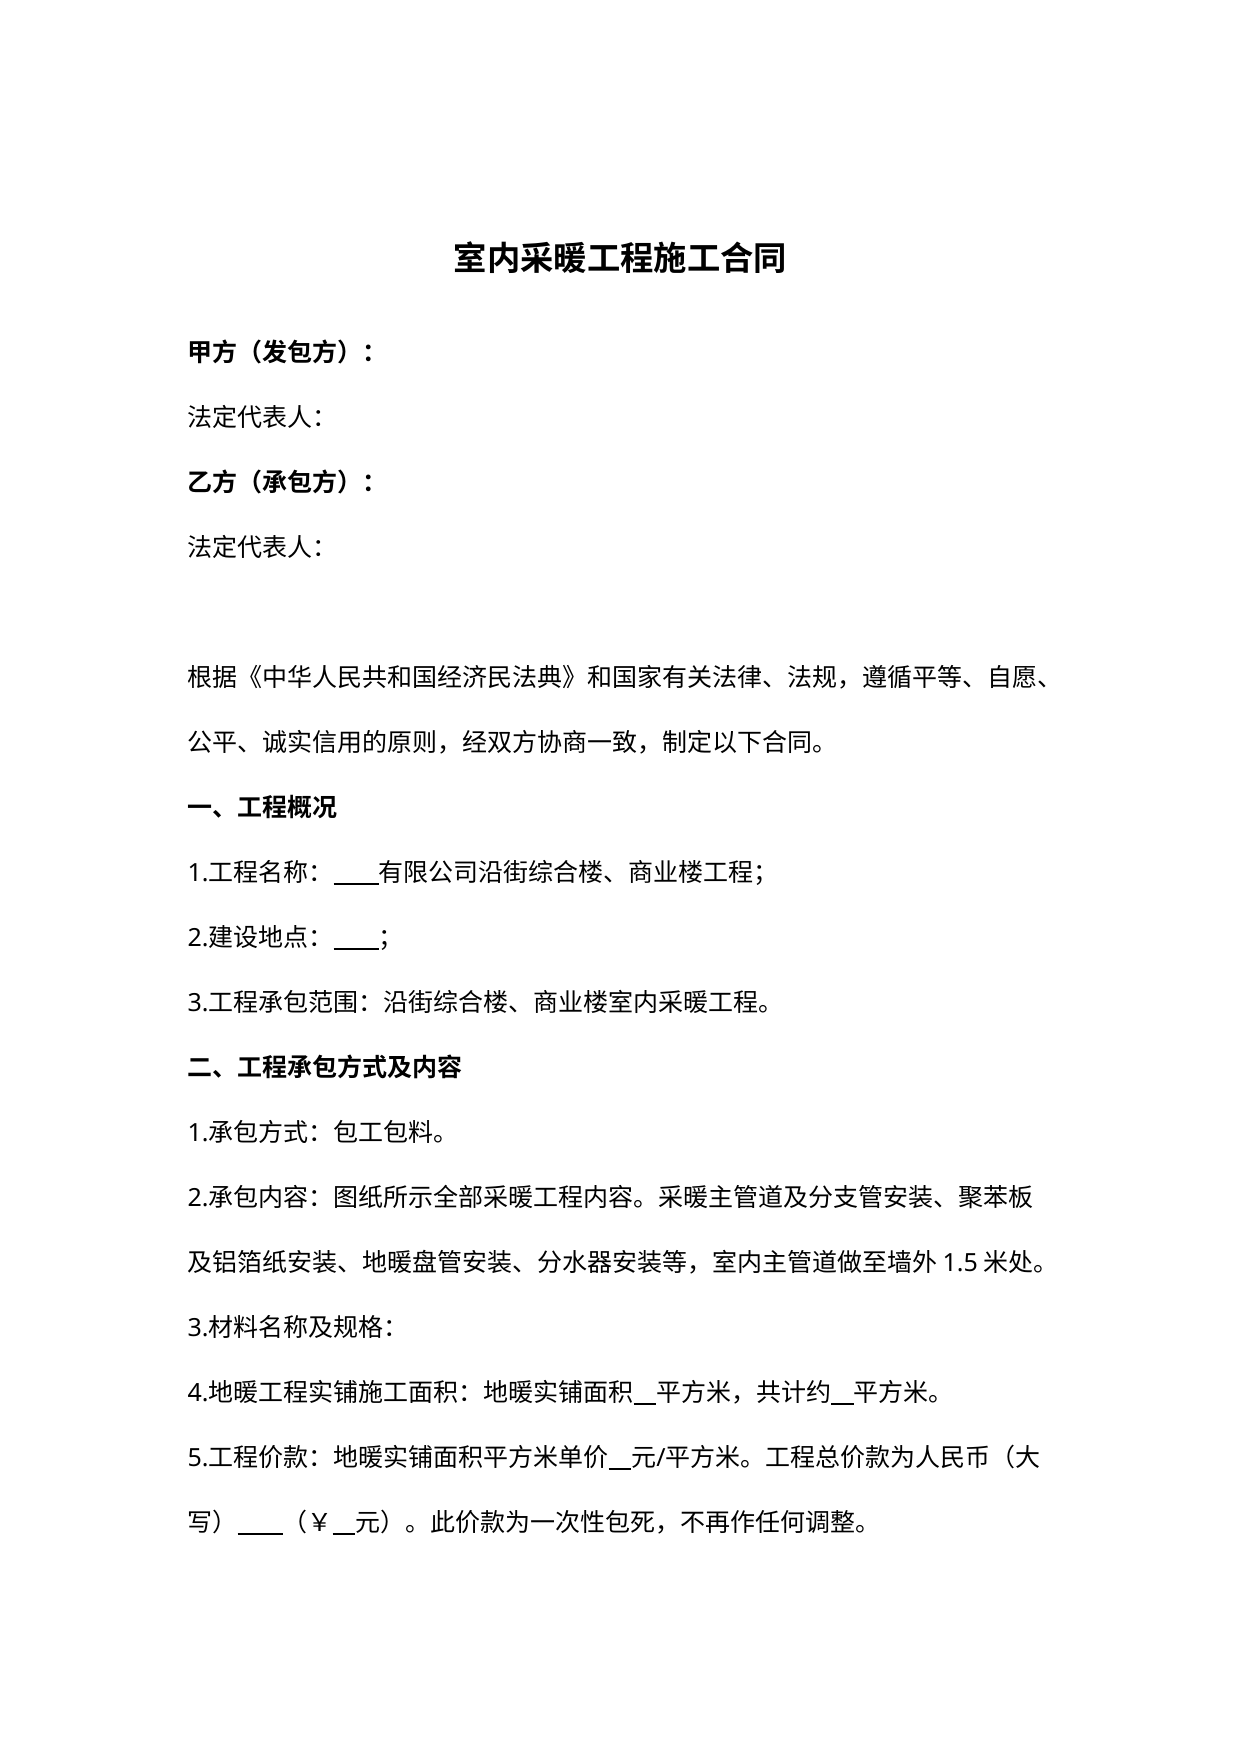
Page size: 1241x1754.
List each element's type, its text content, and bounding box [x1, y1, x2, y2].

text 3.工程承包范围：沿街综合楼、商业楼室内采暖工程。 [187, 968, 1053, 1033]
text 法定代表人： [187, 513, 1053, 578]
text 4.地暖工程实铺施工面积：地暖实铺面积 平方米，共计约 平方米。 [187, 1358, 1053, 1423]
text 2.承包内容：图纸所示全部采暖工程内容。采暖主管道及分支管安装、聚苯板及铝箔纸安装、地暖盘管安装、分水器安装等，室内主管道做至墙外1.5米处。 [187, 1163, 1053, 1293]
text 甲方（发包方）： [187, 318, 1053, 383]
text 3.材料名称及规格： [187, 1293, 1053, 1358]
text 1.承包方式：包工包料。 [187, 1098, 1053, 1163]
subtitle 室内采暖工程施工合同 [187, 224, 1053, 289]
subtitle 一、工程概况 [187, 773, 1053, 838]
text 法定代表人： [187, 383, 1053, 448]
text 根据《中华人民共和国经济民法典》和国家有关法律、法规，遵循平等、自愿、公平、诚实信用的原则，经双方协商一致，制定以下合同。 [187, 643, 1053, 773]
text 2.建设地点： ； [187, 903, 1053, 968]
text 1.工程名称： 有限公司沿街综合楼、商业楼工程； [187, 838, 1053, 903]
subtitle 二、工程承包方式及内容 [187, 1033, 1053, 1098]
text 乙方（承包方）： [187, 448, 1053, 513]
text 5.工程价款：地暖实铺面积平方米单价 元/平方米。工程总价款为人民币（大写） （￥ 元）。此价款为一次性包死，不再作任何调整。 [187, 1423, 1053, 1553]
